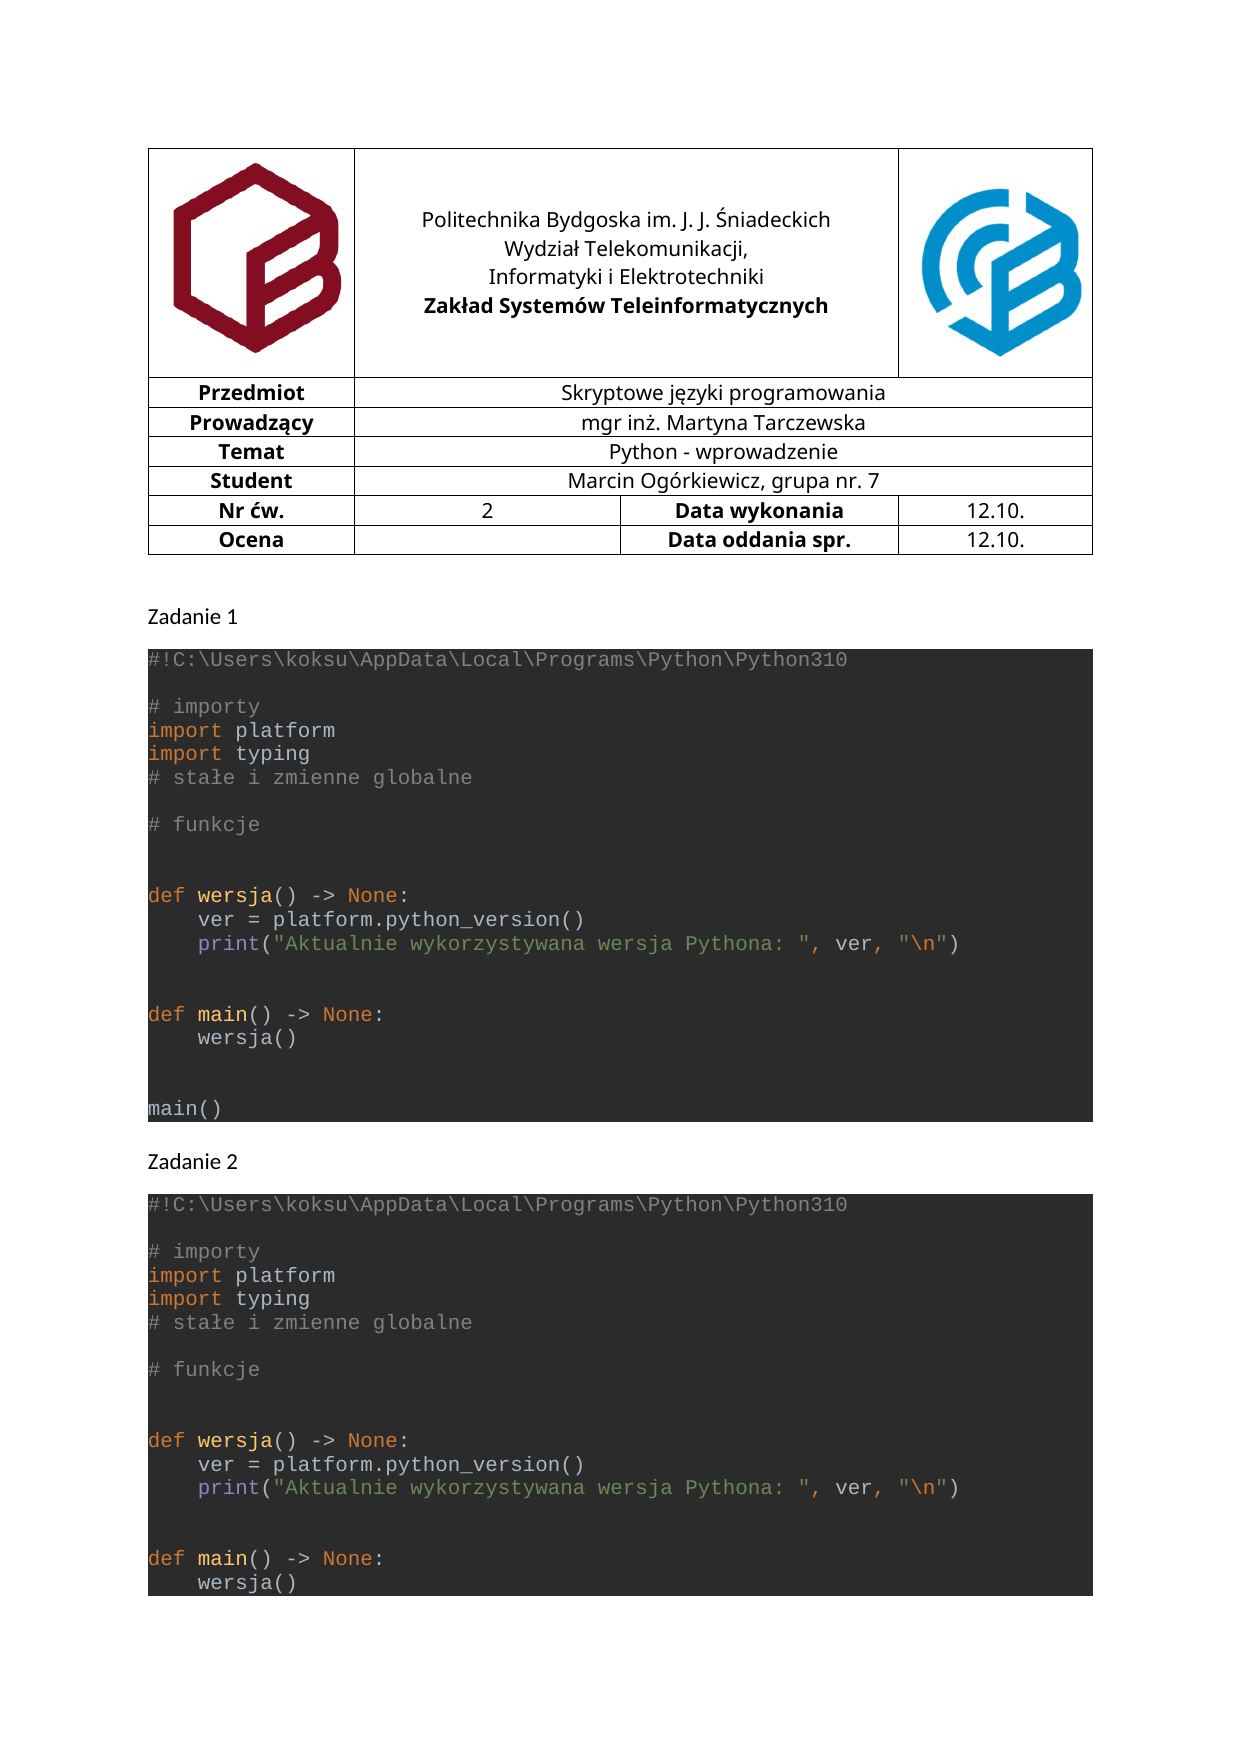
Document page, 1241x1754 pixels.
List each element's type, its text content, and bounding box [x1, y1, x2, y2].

table_header Politechnika Bydgoska im. J. J. Śniadeckich Wydział Telekomunikacji, Informatyki i Elektrotechniki Zakład Systemów Teleinformatycznych [355, 149, 898, 377]
table_cell 12.10. [899, 526, 1092, 554]
text Zadanie 1 [148, 602, 1093, 630]
table_cell Przedmiot [149, 378, 354, 407]
table_cell Prowadzący [149, 408, 354, 436]
table_cell mgr inż. Martyna Tarczewska [355, 408, 1092, 436]
picture [913, 183, 1088, 362]
table_cell Skryptowe języki programowania [355, 378, 1092, 407]
table_cell Student [149, 467, 354, 495]
table_cell Marcin Ogórkiewicz, grupa nr. 7 [355, 467, 1092, 495]
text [148, 1194, 1093, 1596]
table_cell Data oddania spr. [621, 526, 898, 554]
table_cell Nr ćw. [149, 496, 354, 524]
text Zadanie 2 [148, 1147, 1093, 1175]
table_header [149, 149, 354, 377]
table_cell Data wykonania [621, 496, 898, 524]
table_cell [355, 526, 620, 554]
table_cell 12.10. [899, 496, 1092, 524]
table_cell Ocena [149, 526, 354, 554]
table_cell Temat [149, 437, 354, 466]
table_cell Python - wprowadzenie [355, 437, 1092, 466]
picture [173, 163, 343, 355]
table_cell 2 [355, 496, 620, 524]
table_header [899, 149, 1092, 377]
